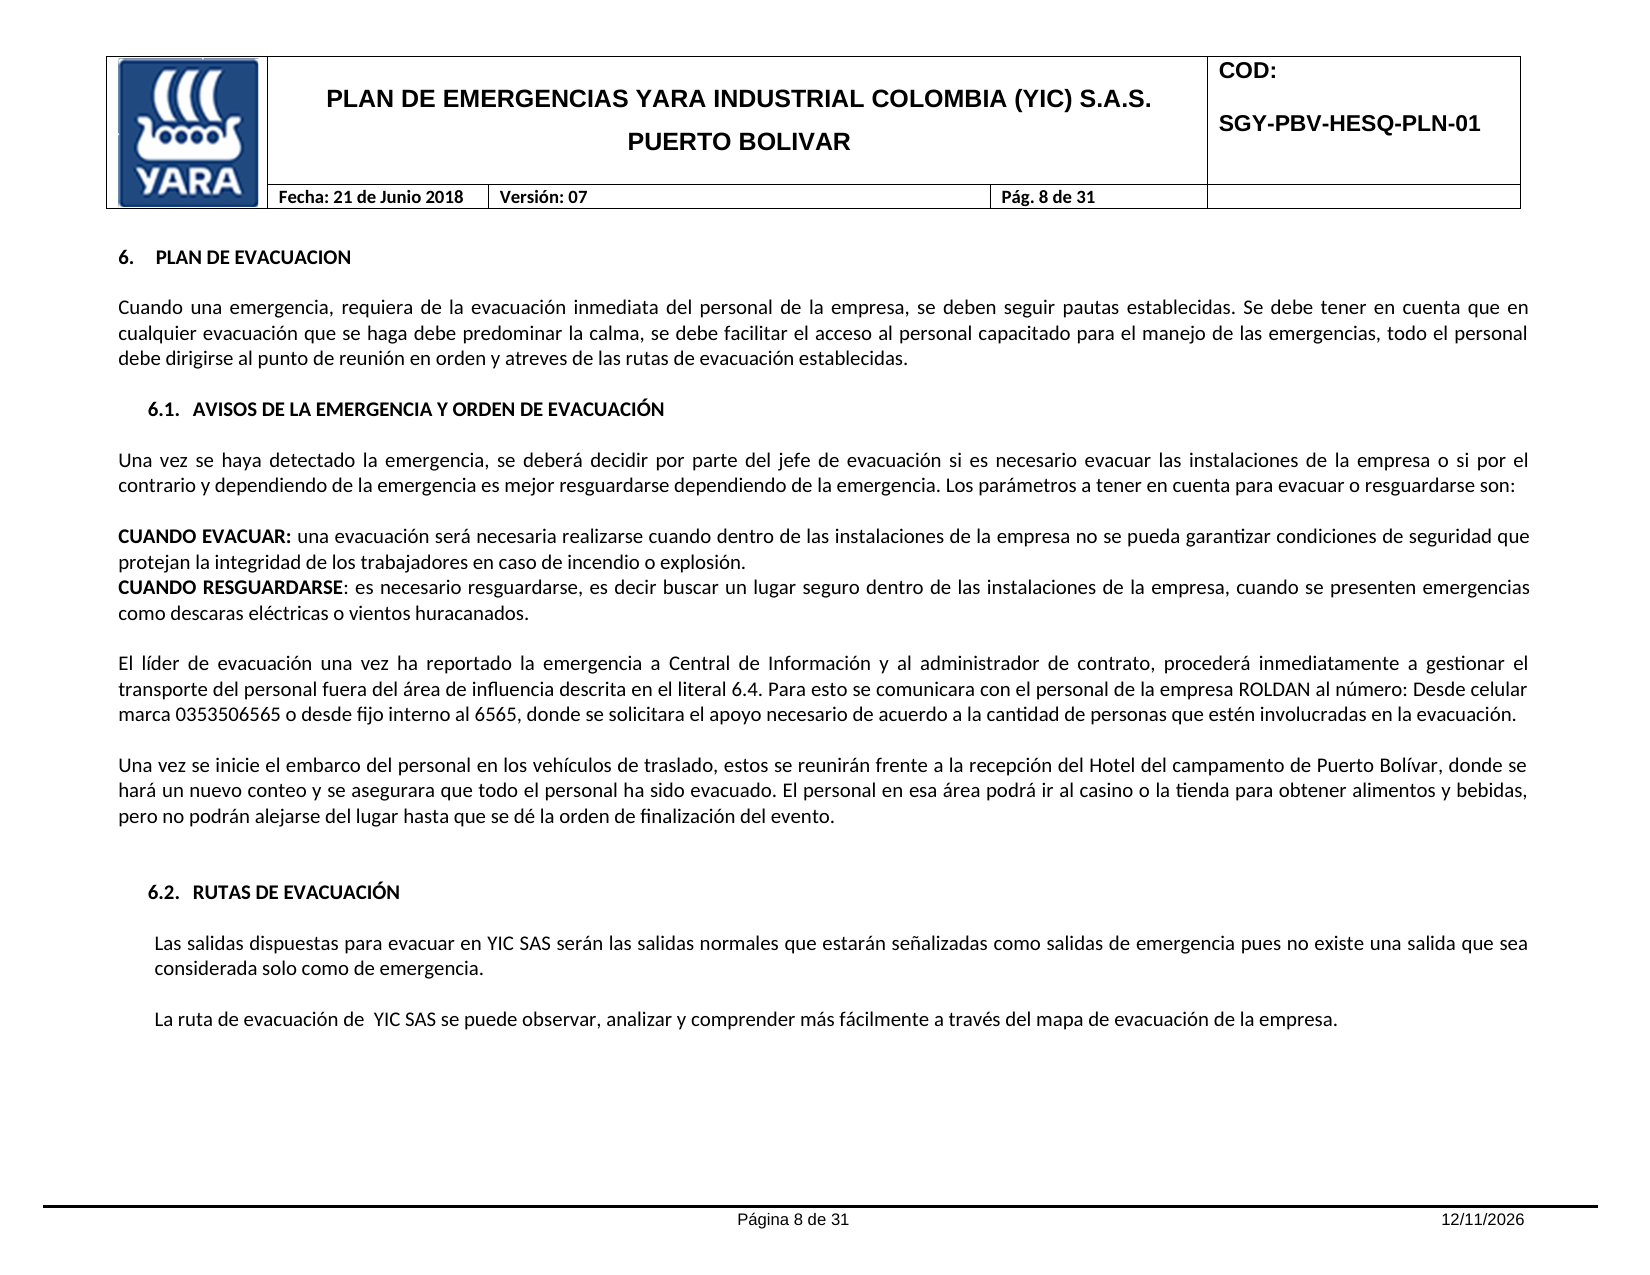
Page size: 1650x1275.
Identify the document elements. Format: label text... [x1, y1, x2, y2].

list RUTAS DE EVACUACIÓN [148, 879, 1532, 905]
text Una vez se haya detectado la emergencia, se deberá decidir por parte del jefe de evacuación si es necesario evacuar las instalaciones de la empresa o si por el contrario y dependiendo de la emergencia es mejor resguardarse dependiendo de la emergencia. Los parámetros a tener en cuenta para evacuar o resguardarse son: [118, 447, 1532, 498]
text Una vez se inicie el embarco del personal en los vehículos de traslado, estos se reunirán frente a la recepción del Hotel del campamento de Puerto Bolívar, donde se hará un nuevo conteo y se asegurara que todo el personal ha sido evacuado. El personal en esa área podrá ir al casino o la tienda para obtener alimentos y bebidas, pero no podrán alejarse del lugar hasta que se dé la orden de finalización del evento. [118, 752, 1532, 828]
text Las salidas dispuestas para evacuar en YIC SAS serán las salidas normales que estarán señalizadas como salidas de emergencia pues no existe una salida que sea considerada solo como de emergencia. [154, 930, 1532, 981]
text Cuando una emergencia, requiera de la evacuación inmediata del personal de la empresa, se deben seguir pautas establecidas. Se debe tener en cuenta que en cualquier evacuación que se haga debe predominar la calma, se debe facilitar el acceso al personal capacitado para el manejo de las emergencias, todo el personal debe dirigirse al punto de reunión en orden y atreves de las rutas de evacuación establecidas. [118, 295, 1532, 371]
picture [118, 58, 259, 207]
text CUANDO RESGUARDARSE: es necesario resguardarse, es decir buscar un lugar seguro dentro de las instalaciones de la empresa, cuando se presenten emergencias como descaras eléctricas o vientos huracanados. [118, 574, 1532, 625]
text CUANDO EVACUAR: una evacuación será necesaria realizarse cuando dentro de las instalaciones de la empresa no se pueda garantizar condiciones de seguridad que protejan la integridad de los trabajadores en caso de incendio o explosión. [118, 523, 1532, 574]
list PLAN DE EVACUACION [118, 244, 1532, 269]
list AVISOS DE LA EMERGENCIA Y ORDEN DE EVACUACIÓN [148, 396, 1532, 422]
text La ruta de evacuación de YIC SAS se puede observar, analizar y comprender más fácilmente a través del mapa de evacuación de la empresa. [154, 1006, 1532, 1032]
text El líder de evacuación una vez ha reportado la emergencia a Central de Información y al administrador de contrato, procederá inmediatamente a gestionar el transporte del personal fuera del área de influencia descrita en el literal 6.4. Para esto se comunicara con el personal de la empresa ROLDAN al número: Desde celular marca 0353506565 o desde fijo interno al 6565, donde se solicitara el apoyo necesario de acuerdo a la cantidad de personas que estén involucradas en la evacuación. [118, 651, 1532, 727]
